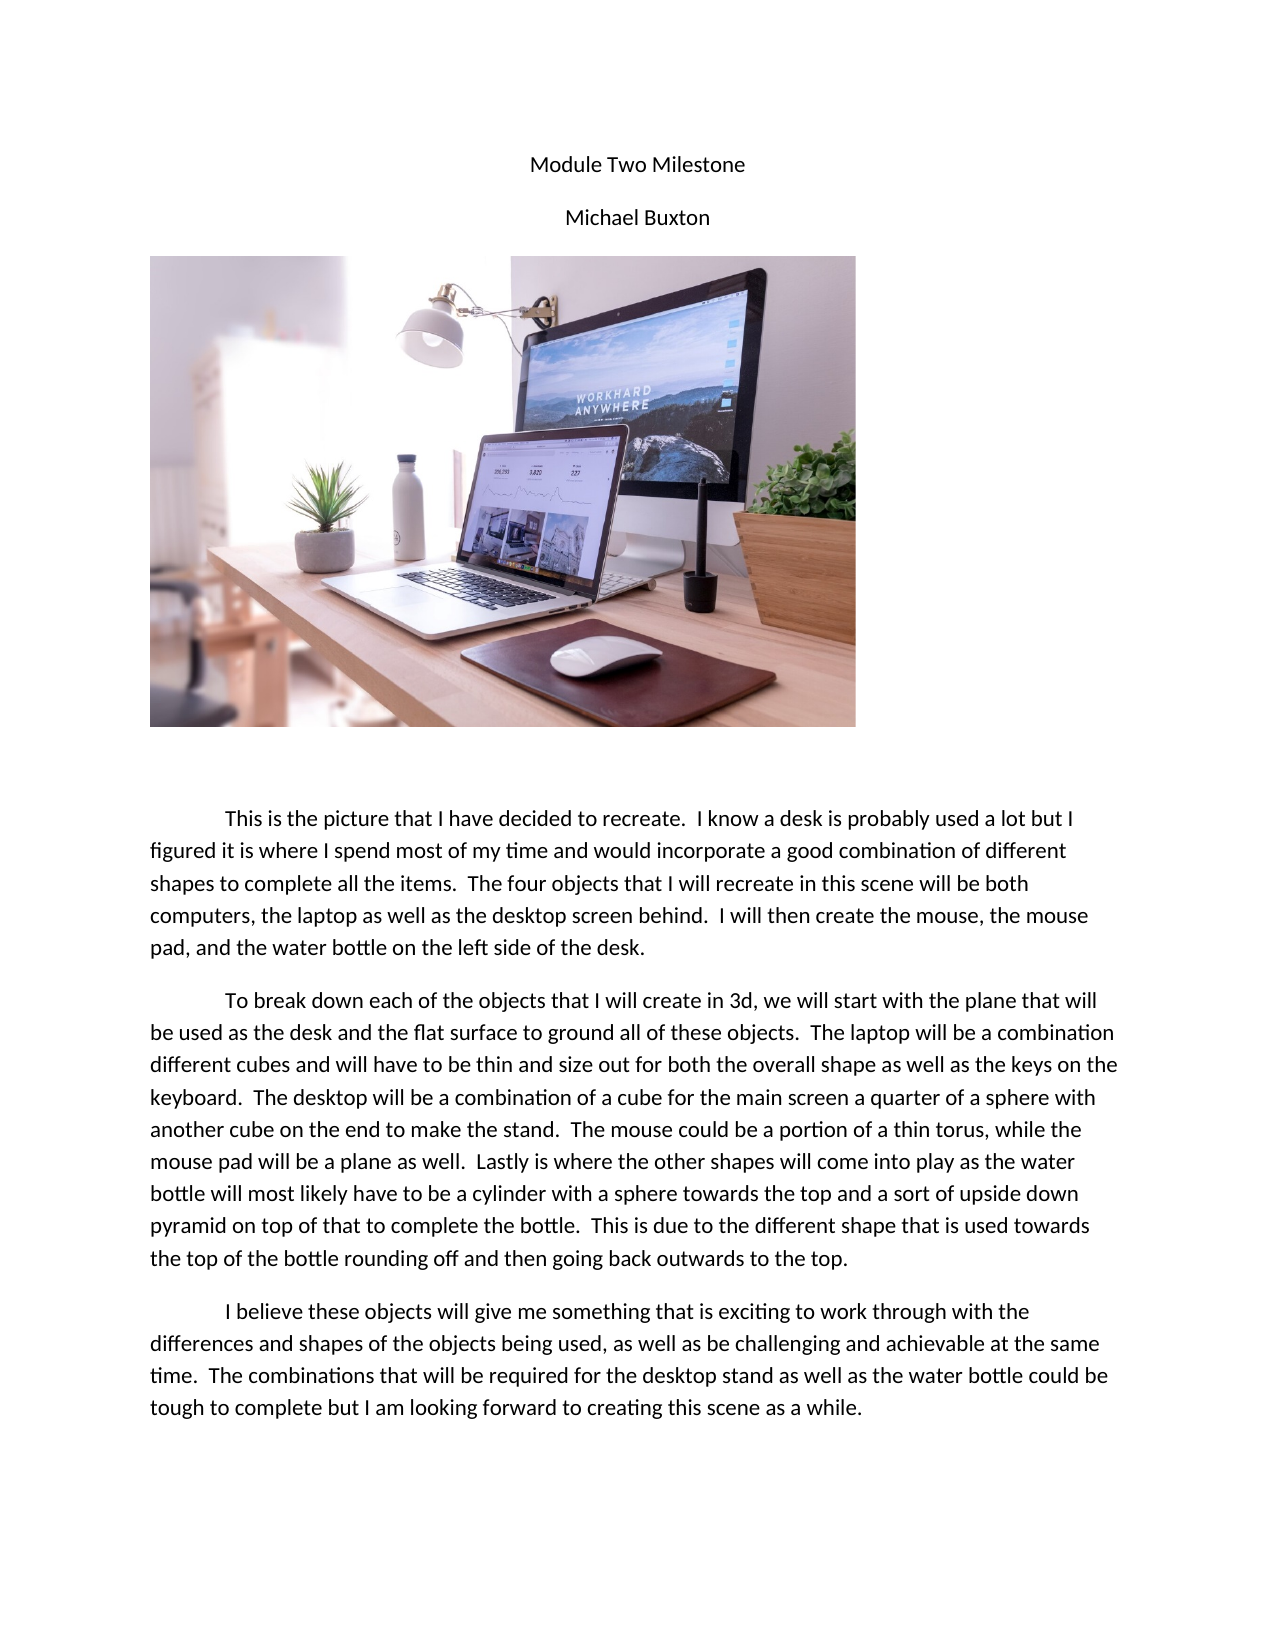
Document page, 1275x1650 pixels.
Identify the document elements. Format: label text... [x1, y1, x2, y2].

picture [150, 256, 856, 727]
text I believe these objects will give me something that is exciting to work through with the differences and shapes of the objects being used, as well as be challenging and achievable at the same time. The combinations that will be required for the desktop stand as well as the water bottle could be tough to complete but I am looking forward to creating this scene as a while. [150, 1297, 1125, 1421]
text This is the picture that I have decided to recreate. I know a desk is probably used a lot but I figured it is where I spend most of my time and would incorporate a good combination of different shapes to complete all the items. The four objects that I will recreate in this scene will be both computers, the laptop as well as the desktop screen behind. I will then create the mouse, the mouse pad, and the water bottle on the left side of the desk. [150, 804, 1125, 961]
text Module Two Milestone [150, 150, 1125, 178]
text To break down each of the objects that I will create in 3d, we will start with the plane that will be used as the desk and the flat surface to ground all of these objects. The laptop will be a combination different cubes and will have to be thin and size out for both the overall shape as well as the keys on the keyboard. The desktop will be a combination of a cube for the main screen a quarter of a sphere with another cube on the end to make the stand. The mouse could be a portion of a thin torus, while the mouse pad will be a plane as well. Lastly is where the other shapes will come into play as the water bottle will most likely have to be a cylinder with a sphere towards the top and a sort of upside down pyramid on top of that to complete the bottle. This is due to the different shape that is used towards the top of the bottle rounding off and then going back outwards to the top. [150, 986, 1125, 1272]
text Michael Buxton [150, 203, 1125, 231]
